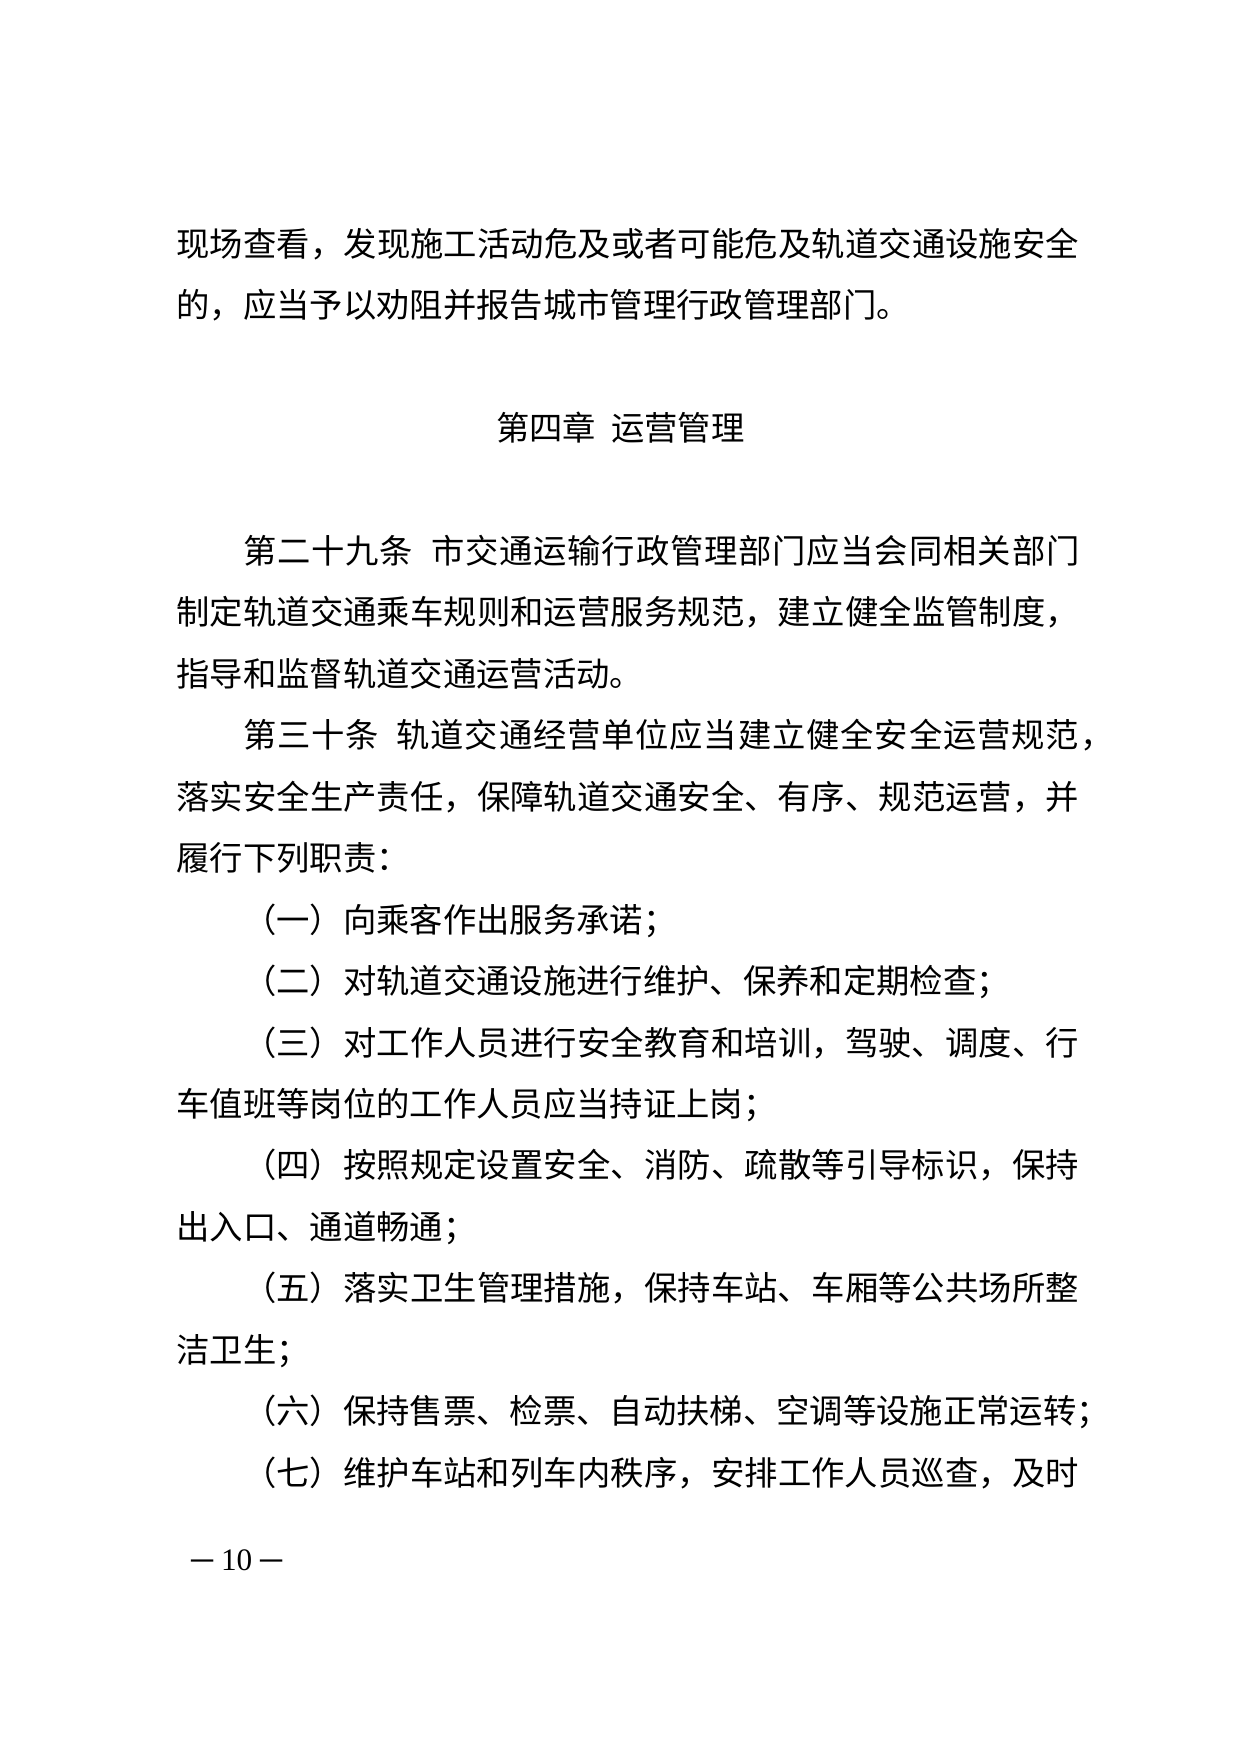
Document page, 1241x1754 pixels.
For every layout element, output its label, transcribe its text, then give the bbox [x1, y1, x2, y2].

text （五）落实卫生管理措施，保持车站、车厢等公共场所整洁卫生； [176, 1252, 1081, 1374]
text （四）按照规定设置安全、消防、疏散等引导标识，保持出入口、通道畅通； [176, 1129, 1081, 1252]
text 第四章 运营管理 [159, 391, 1081, 453]
text 第二十九条 市交通运输行政管理部门应当会同相关部门制定轨道交通乘车规则和运营服务规范，建立健全监管制度，指导和监督轨道交通运营活动。 [176, 514, 1081, 698]
text （六）保持售票、检票、自动扶梯、空调等设施正常运转； [176, 1374, 1081, 1436]
text （一）向乘客作出服务承诺； [176, 883, 1081, 944]
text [176, 207, 1081, 330]
text （三）对工作人员进行安全教育和培训，驾驶、调度、行车值班等岗位的工作人员应当持证上岗； [176, 1006, 1081, 1129]
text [176, 1436, 1081, 1497]
text 第三十条 轨道交通经营单位应当建立健全安全运营规范，落实安全生产责任，保障轨道交通安全、有序、规范运营，并履行下列职责： [176, 698, 1081, 883]
text （二）对轨道交通设施进行维护、保养和定期检查； [176, 944, 1081, 1006]
